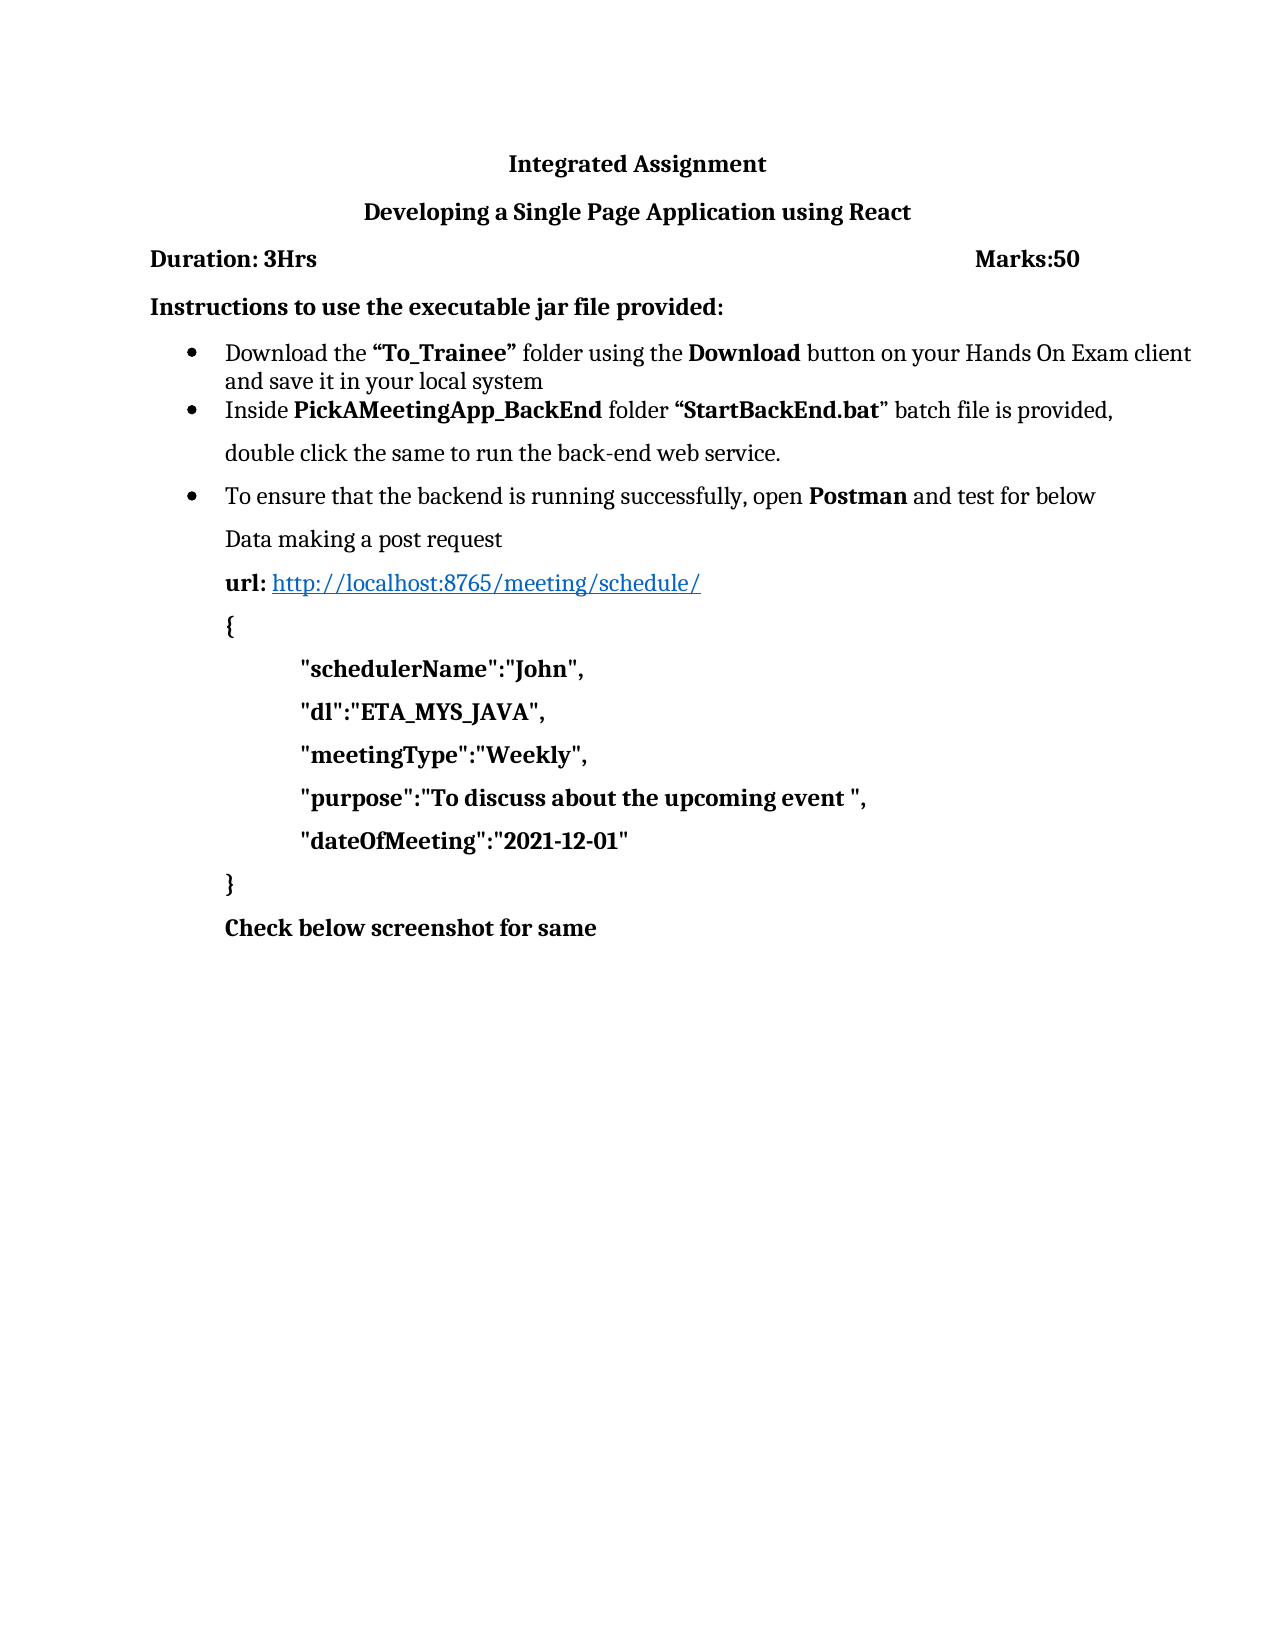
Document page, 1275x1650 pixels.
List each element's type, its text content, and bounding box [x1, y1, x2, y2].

list "dl":"ETA_MYS_JAVA", [225, 698, 1125, 727]
list } [225, 870, 1125, 899]
text Integrated Assignment [150, 150, 1125, 179]
text Instructions to use the executable jar file provided: [150, 293, 1200, 322]
list Check below screenshot for same [225, 913, 1125, 942]
list "meetingType":"Weekly", [225, 741, 1125, 770]
list Inside PickAMeetingApp_BackEnd folder “StartBackEnd.bat” batch file is provided, double click the same to run the back-end web service. [187, 396, 1125, 468]
text Duration: 3Hrs Marks:50 [150, 245, 1125, 274]
list "purpose":"To discuss about the upcoming event ", [225, 784, 1125, 813]
list "schedulerName":"John", [225, 655, 1125, 683]
list "dateOfMeeting":"2021-12-01" [225, 827, 1125, 856]
list url: http://localhost:8765/meeting/schedule/ [225, 568, 1125, 597]
list To ensure that the backend is running successfully, open Postman and test for below Data making a post request [187, 482, 1125, 554]
list { [225, 612, 1125, 640]
list Download the “To_Trainee” folder using the Download button on your Hands On Exam client and save it in your local system [187, 338, 1200, 396]
text Developing a Single Page Application using React [150, 198, 1125, 226]
